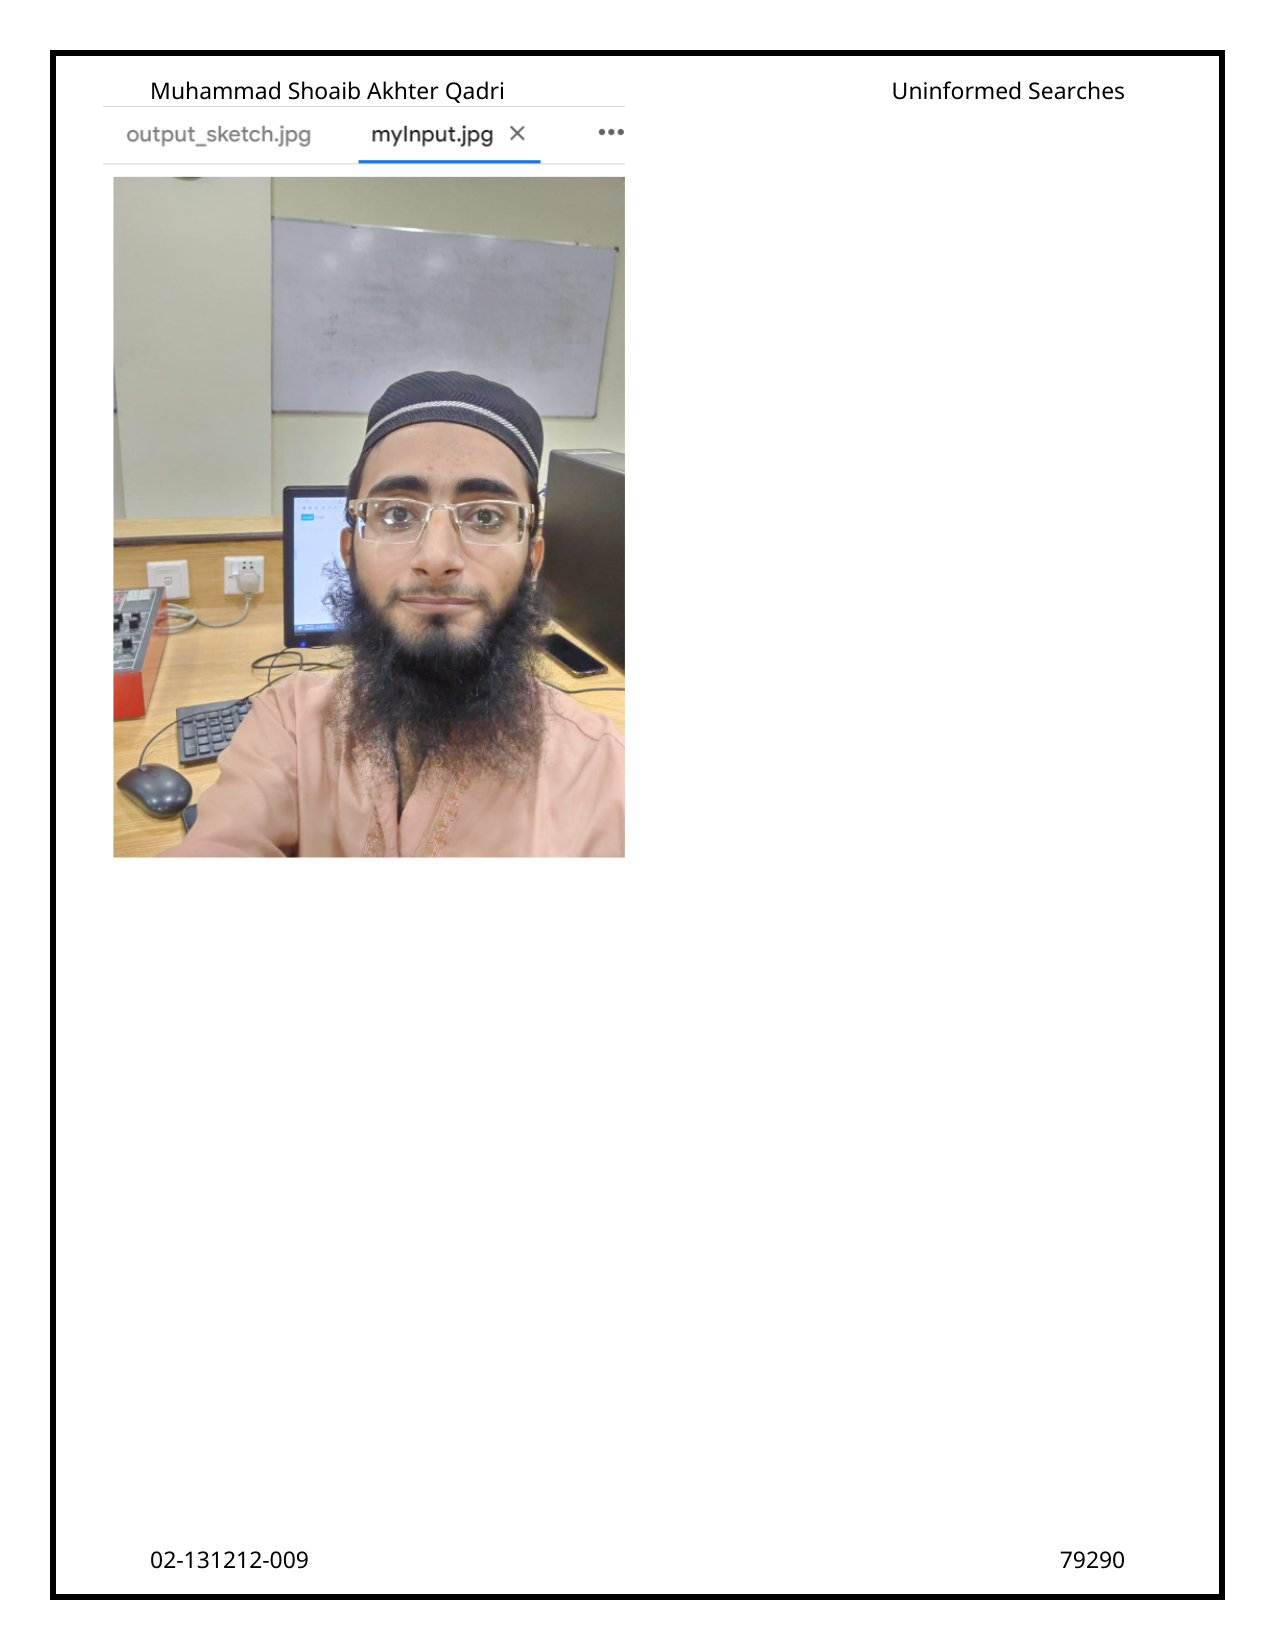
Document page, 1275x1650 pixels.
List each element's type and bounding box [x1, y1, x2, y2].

picture [103, 106, 625, 869]
